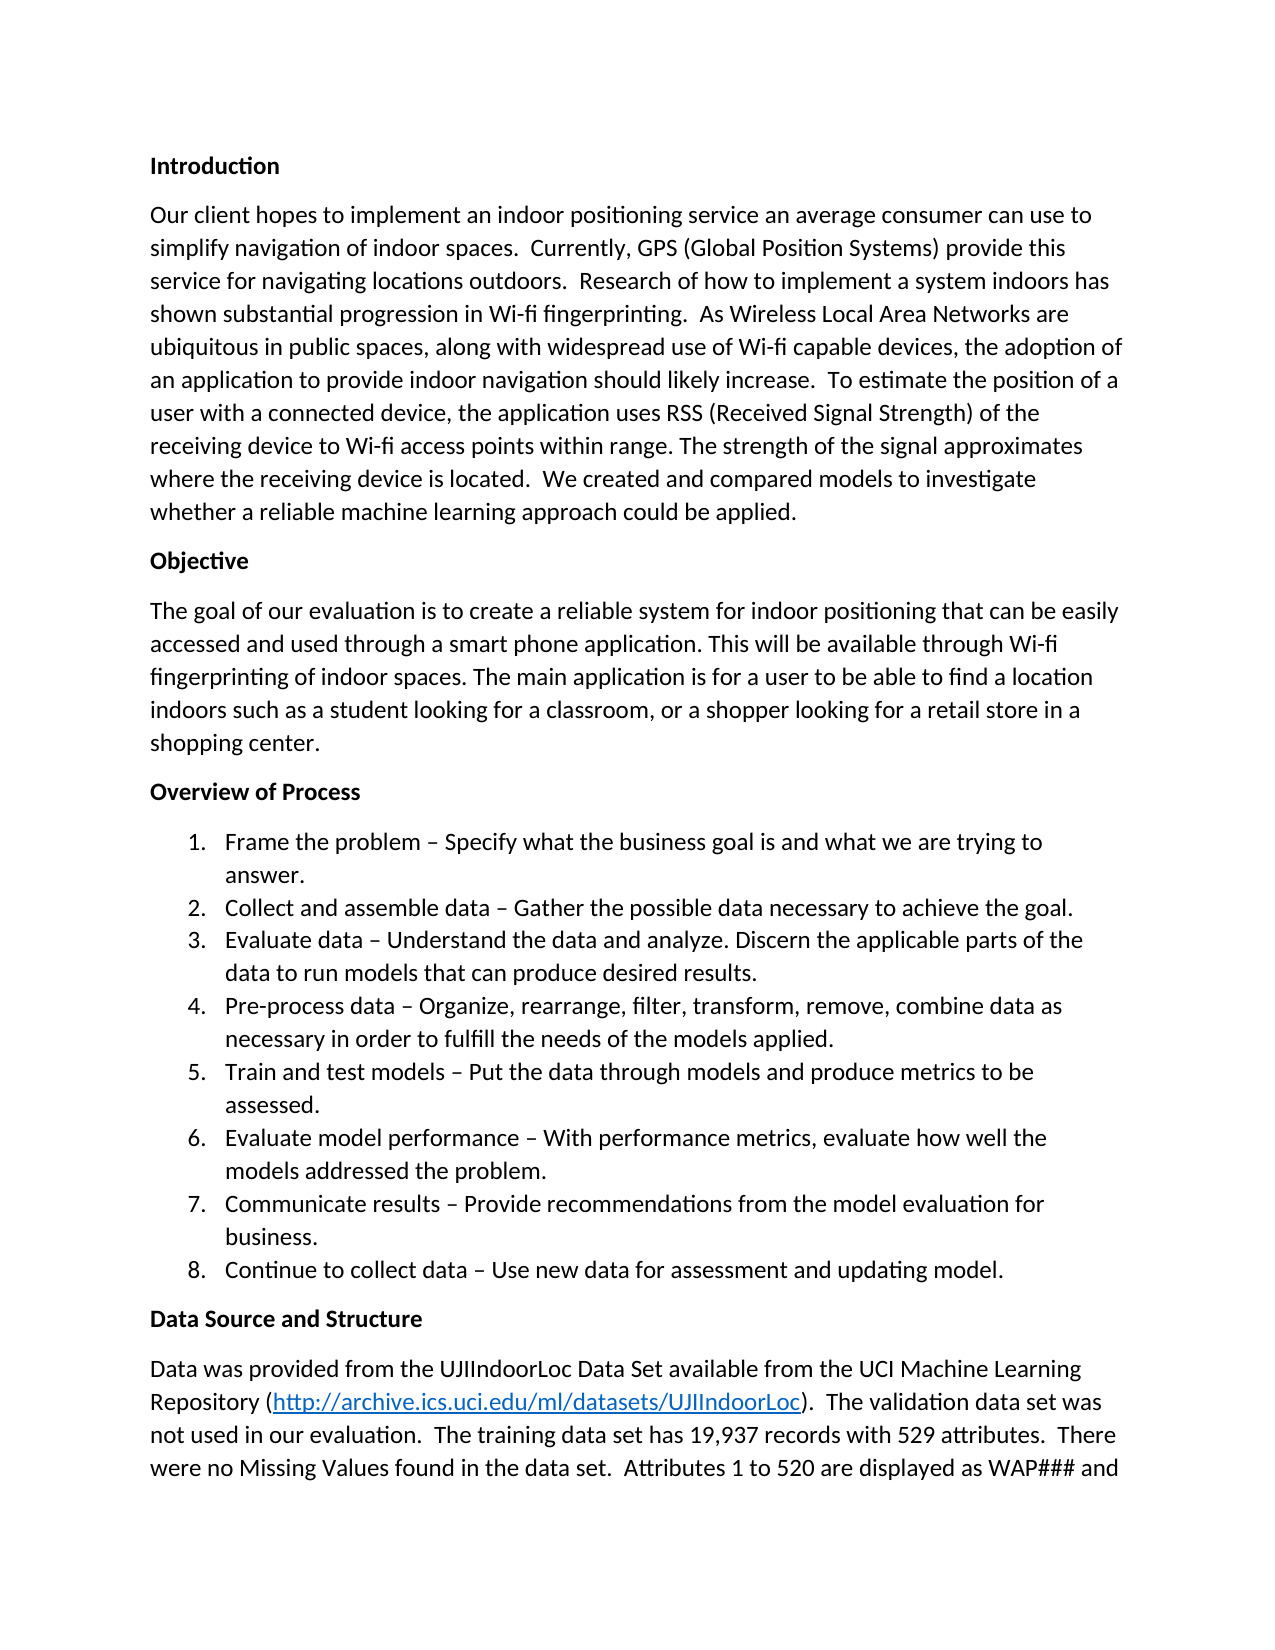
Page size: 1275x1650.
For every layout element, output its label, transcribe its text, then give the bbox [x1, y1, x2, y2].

list Evaluate model performance – With performance metrics, evaluate how well the models addressed the problem. [187, 1122, 1125, 1186]
list Evaluate data – Understand the data and analyze. Discern the applicable parts of the data to run models that can produce desired results. [187, 924, 1125, 988]
list Frame the problem – Specify what the business goal is and what we are trying to answer. [187, 826, 1125, 889]
list Communicate results – Provide recommendations from the model evaluation for business. [187, 1188, 1125, 1251]
text The goal of our evaluation is to create a reliable system for indoor positioning that can be easily accessed and used through a smart phone application. This will be available through Wi-fi fingerprinting of indoor spaces. The main application is for a user to be able to find a location indoors such as a student looking for a classroom, or a shopper looking for a retail store in a shopping center. [150, 595, 1125, 757]
text Data Source and Structure [150, 1303, 1125, 1334]
text Introduction [150, 150, 1125, 181]
list Pre-process data – Organize, rearrange, filter, transform, remove, combine data as necessary in order to fulfill the needs of the models applied. [187, 990, 1125, 1054]
text Objective [150, 545, 1125, 576]
list Continue to collect data – Use new data for assessment and updating model. [187, 1254, 1125, 1284]
list Collect and assemble data – Gather the possible data necessary to achieve the goal. [187, 892, 1125, 922]
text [150, 1353, 1125, 1482]
list Train and test models – Put the data through models and produce metrics to be assessed. [187, 1056, 1125, 1120]
text Our client hopes to implement an indoor positioning service an average consumer can use to simplify navigation of indoor spaces. Currently, GPS (Global Position Systems) provide this service for navigating locations outdoors. Research of how to implement a system indoors has shown substantial progression in Wi-fi fingerprinting. As Wireless Local Area Networks are ubiquitous in public spaces, along with widespread use of Wi-fi capable devices, the adoption of an application to provide indoor navigation should likely increase. To estimate the position of a user with a connected device, the application uses RSS (Received Signal Strength) of the receiving device to Wi-fi access points within range. The strength of the signal approximates where the receiving device is located. We created and compared models to investigate whether a reliable machine learning approach could be applied. [150, 199, 1125, 526]
text Overview of Process [150, 776, 1125, 807]
